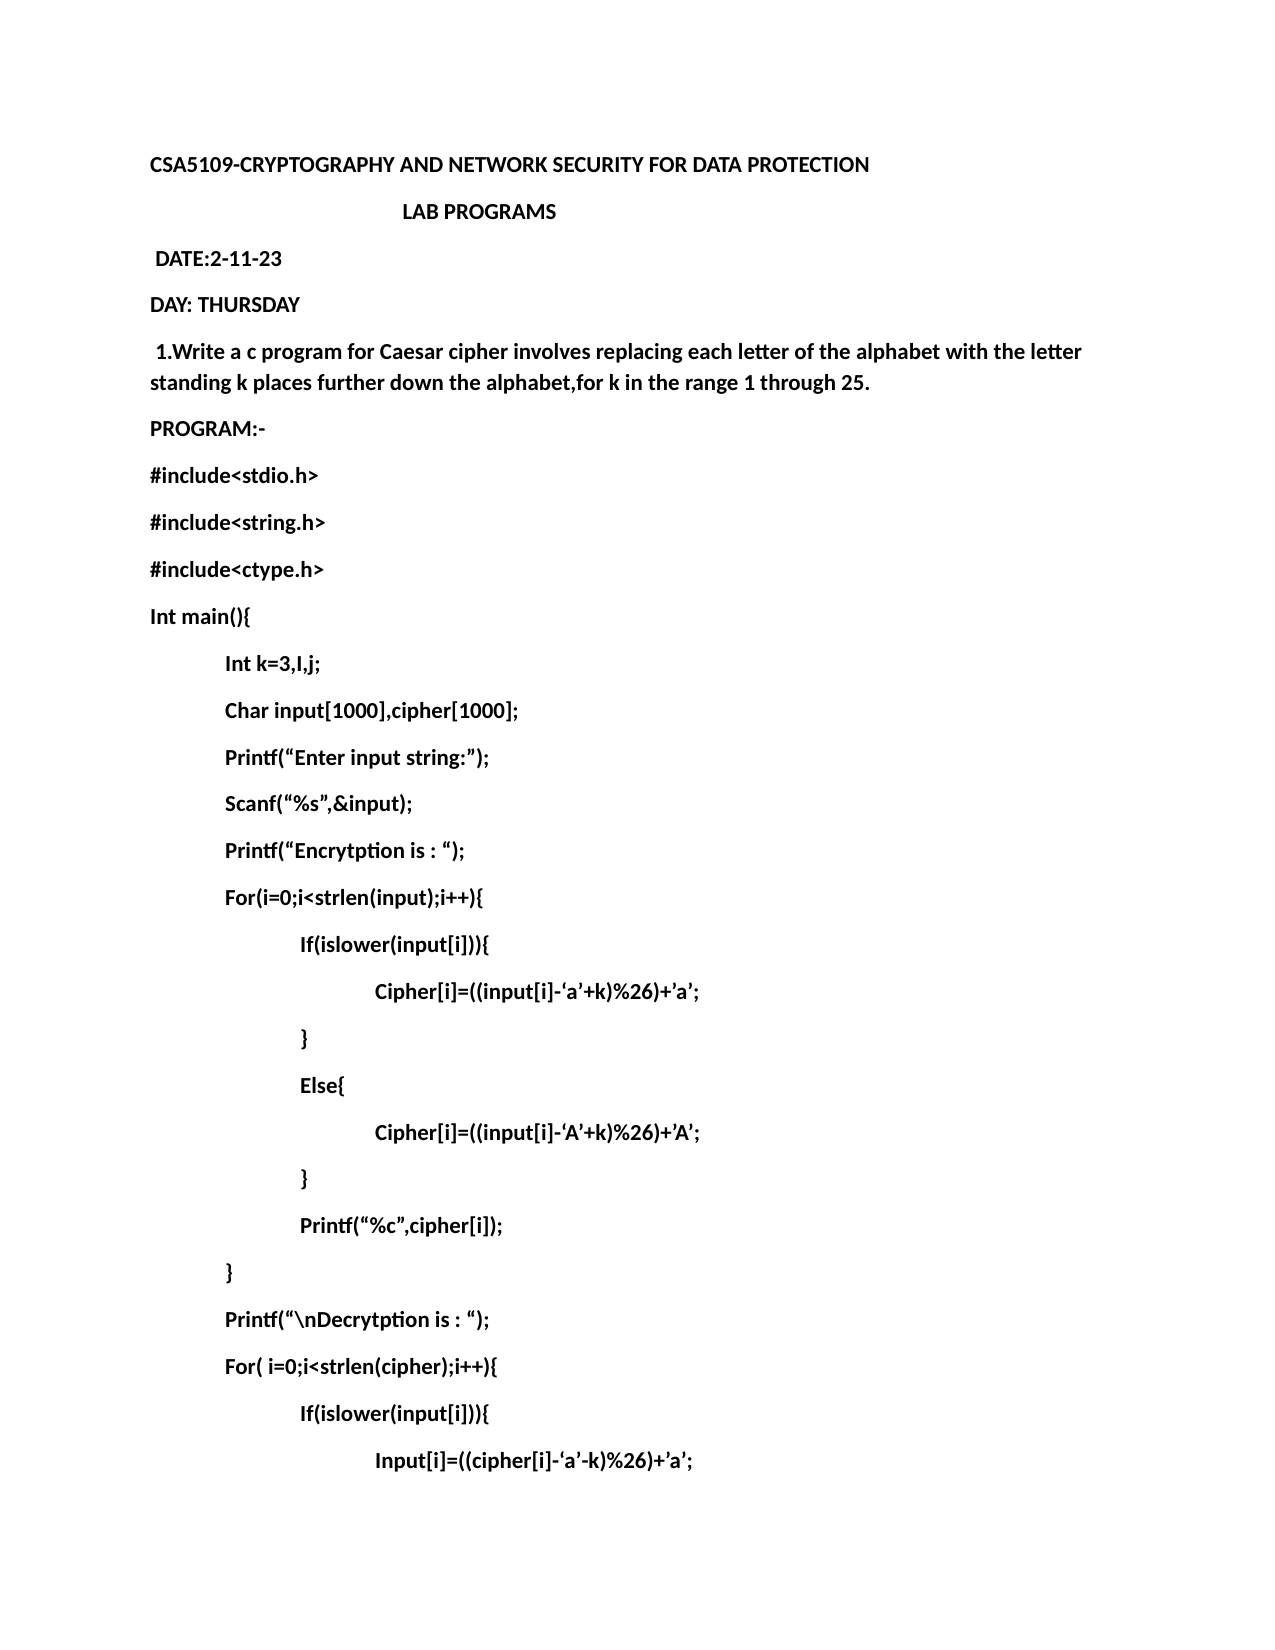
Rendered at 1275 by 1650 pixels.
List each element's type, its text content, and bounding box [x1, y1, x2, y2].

text Int k=3,I,j; [150, 649, 1125, 677]
text Cipher[i]=((input[i]-‘a’+k)%26)+’a’; [150, 977, 1125, 1005]
text For(i=0;i<strlen(input);i++){ [150, 883, 1125, 911]
text 1.Write a c program for Caesar cipher involves replacing each letter of the alphabet with the letter standing k places further down the alphabet,for k in the range 1 through 25. [150, 337, 1125, 396]
text PROGRAM:- [150, 414, 1125, 443]
text #include<string.h> [150, 508, 1125, 536]
text CSA5109-CRYPTOGRAPHY AND NETWORK SECURITY FOR DATA PROTECTION [150, 150, 1125, 178]
text Input[i]=((cipher[i]-‘a’-k)%26)+’a’; [150, 1446, 1125, 1474]
text Printf(“%c”,cipher[i]); [150, 1211, 1125, 1239]
text If(islower(input[i])){ [150, 930, 1125, 958]
text DAY: THURSDAY [150, 291, 1125, 319]
text Char input[1000],cipher[1000]; [150, 696, 1125, 724]
text #include<ctype.h> [150, 555, 1125, 583]
text For( i=0;i<strlen(cipher);i++){ [150, 1352, 1125, 1380]
text LAB PROGRAMS [150, 197, 1125, 225]
text Printf(“\nDecrytption is : “); [150, 1305, 1125, 1333]
text Printf(“Encrytption is : “); [150, 836, 1125, 864]
text Scanf(“%s”,&input); [150, 789, 1125, 818]
text } [150, 1024, 1125, 1052]
text Printf(“Enter input string:”); [150, 743, 1125, 771]
text } [150, 1258, 1125, 1286]
text } [150, 1164, 1125, 1193]
text Int main(){ [150, 602, 1125, 630]
text If(islower(input[i])){ [150, 1399, 1125, 1427]
text DATE:2-11-23 [150, 244, 1125, 272]
text Else{ [150, 1071, 1125, 1099]
text #include<stdio.h> [150, 461, 1125, 489]
text Cipher[i]=((input[i]-‘A’+k)%26)+’A’; [150, 1118, 1125, 1146]
